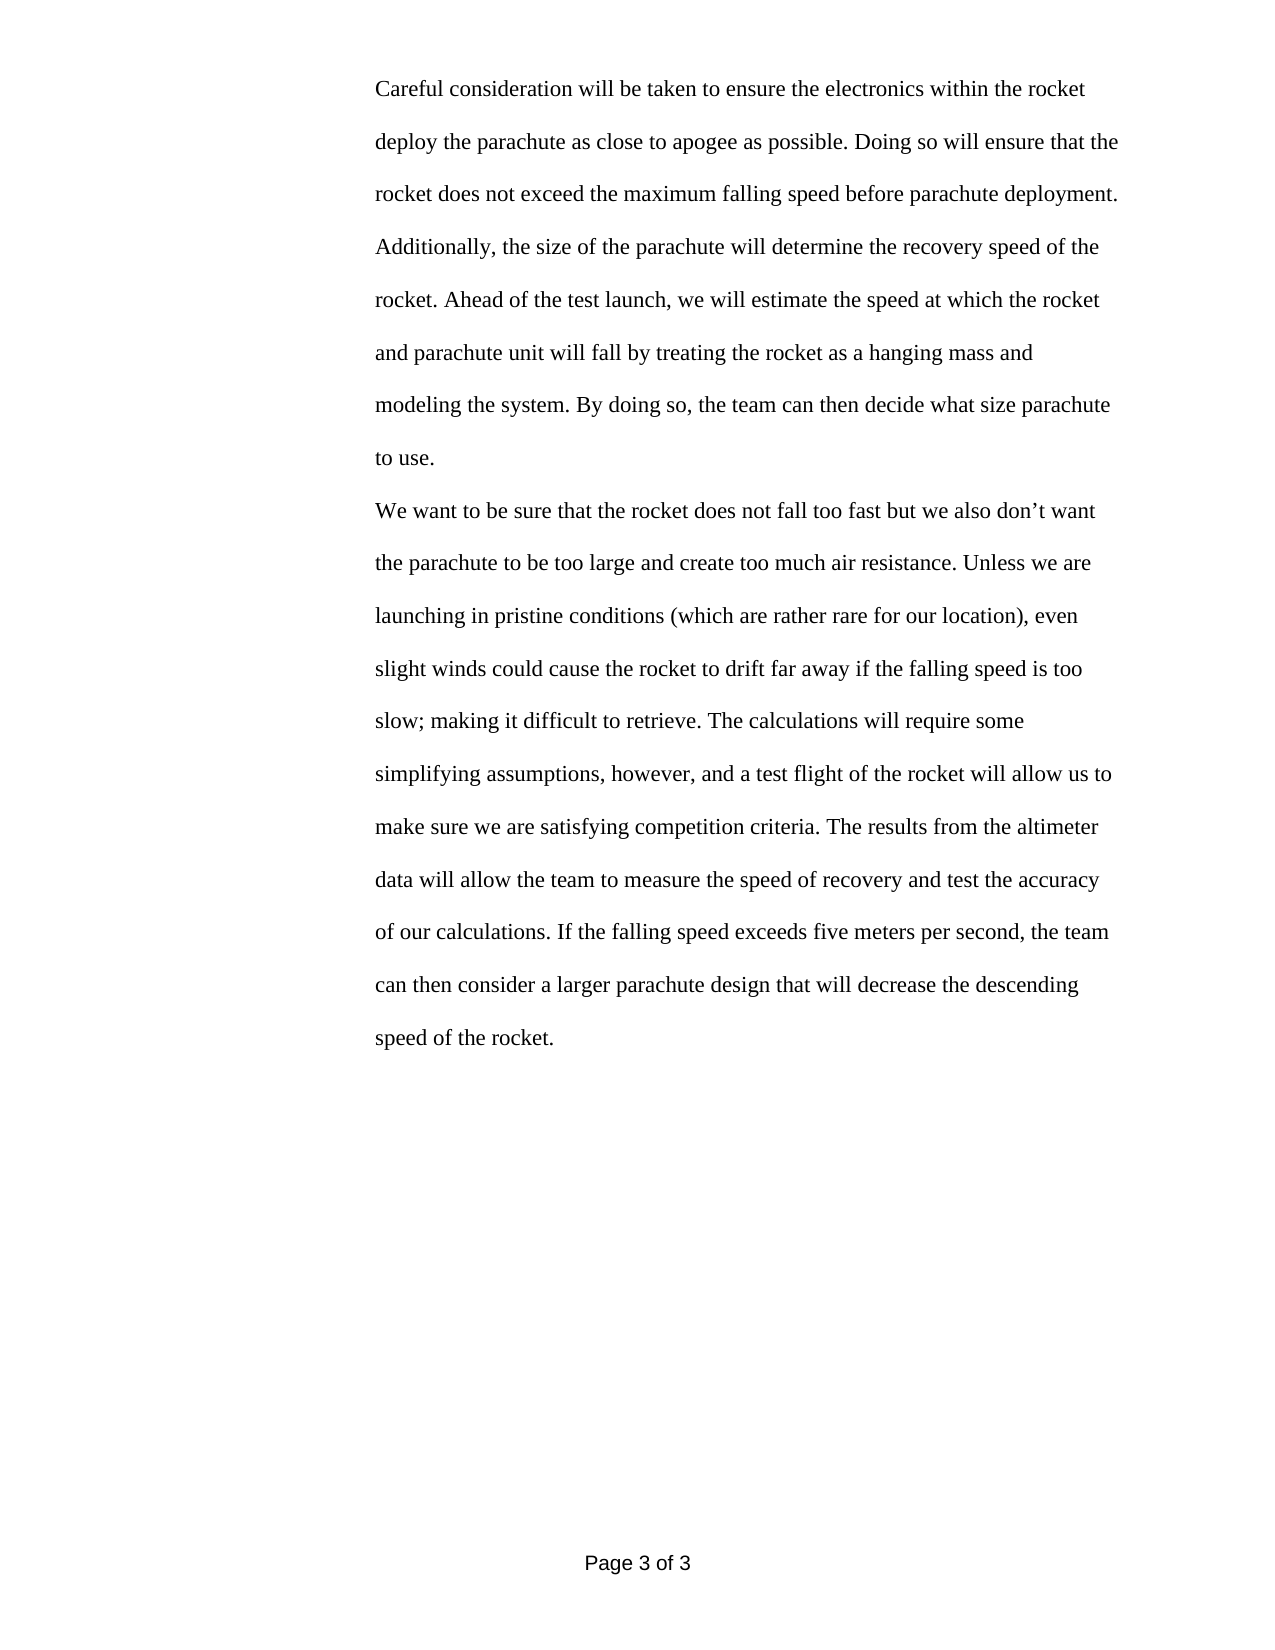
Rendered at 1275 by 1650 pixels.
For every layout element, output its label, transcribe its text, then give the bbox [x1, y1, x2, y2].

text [375, 75, 1125, 470]
text We want to be sure that the rocket does not fall too fast but we also don’t want the parachute to be too large and create too much air resistance. Unless we are launching in pristine conditions (which are rather rare for our location), even slight winds could cause the rocket to drift far away if the falling speed is too slow; making it difficult to retrieve. The calculations will require some simplifying assumptions, however, and a test flight of the rocket will allow us to make sure we are satisfying competition criteria. The results from the altimeter data will allow the team to measure the speed of recovery and test the accuracy of our calculations. If the falling speed exceeds five meters per second, the team can then consider a larger parachute design that will decrease the descending speed of the rocket. [375, 497, 1125, 1050]
